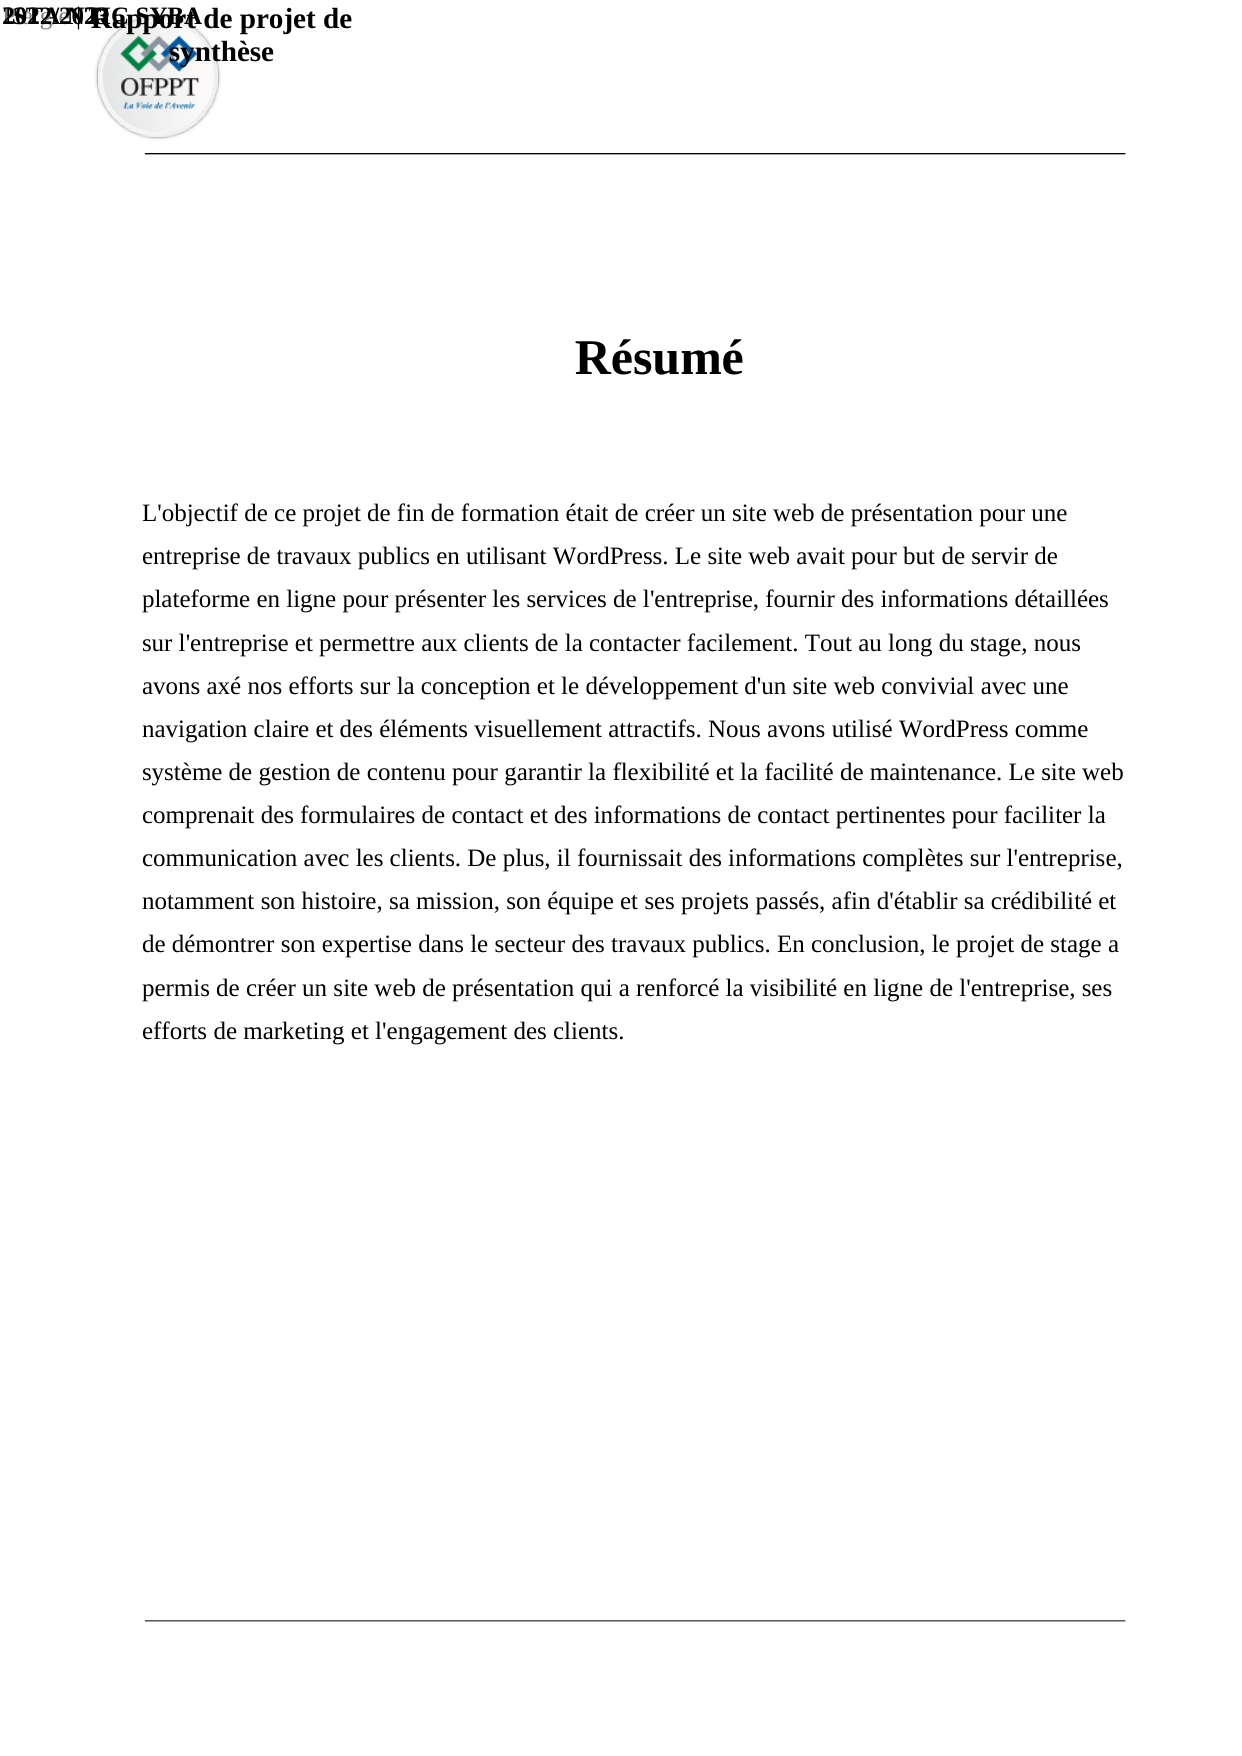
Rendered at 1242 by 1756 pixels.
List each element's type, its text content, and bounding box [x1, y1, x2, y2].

picture [208, 16, 213, 27]
picture [93, 12, 223, 142]
text L'objectif de ce projet de fin de formation était de créer un site web de présentation pour une entreprise de travaux publics en utilisant WordPress. Le site web avait pour but de servir de plateforme en ligne pour présenter les services de l'entreprise, fournir des informations détaillées sur l'entreprise et permettre aux clients de la contacter facilement. Tout au long du stage, nous avons axé nos efforts sur la conception et le développement d'un site web convivial avec une navigation claire et des éléments visuellement attractifs. Nous avons utilisé WordPress comme système de gestion de contenu pour garantir la flexibilité et la facilité de maintenance. Le site web comprenait des formulaires de contact et des informations de contact pertinentes pour faciliter la communication avec les clients. De plus, il fournissait des informations complètes sur l'entreprise, notamment son histoire, sa mission, son équipe et ses projets passés, afin d'établir sa crédibilité et de démontrer son expertise dans le secteur des travaux publics. En conclusion, le projet de stage a permis de créer un site web de présentation qui a renforcé la visibilité en ligne de l'entreprise, ses efforts de marketing et l'engagement des clients. [142, 498, 1136, 1044]
picture [163, 16, 167, 27]
picture [132, 16, 137, 27]
picture [148, 16, 153, 27]
subtitle Résumé [450, 328, 868, 386]
